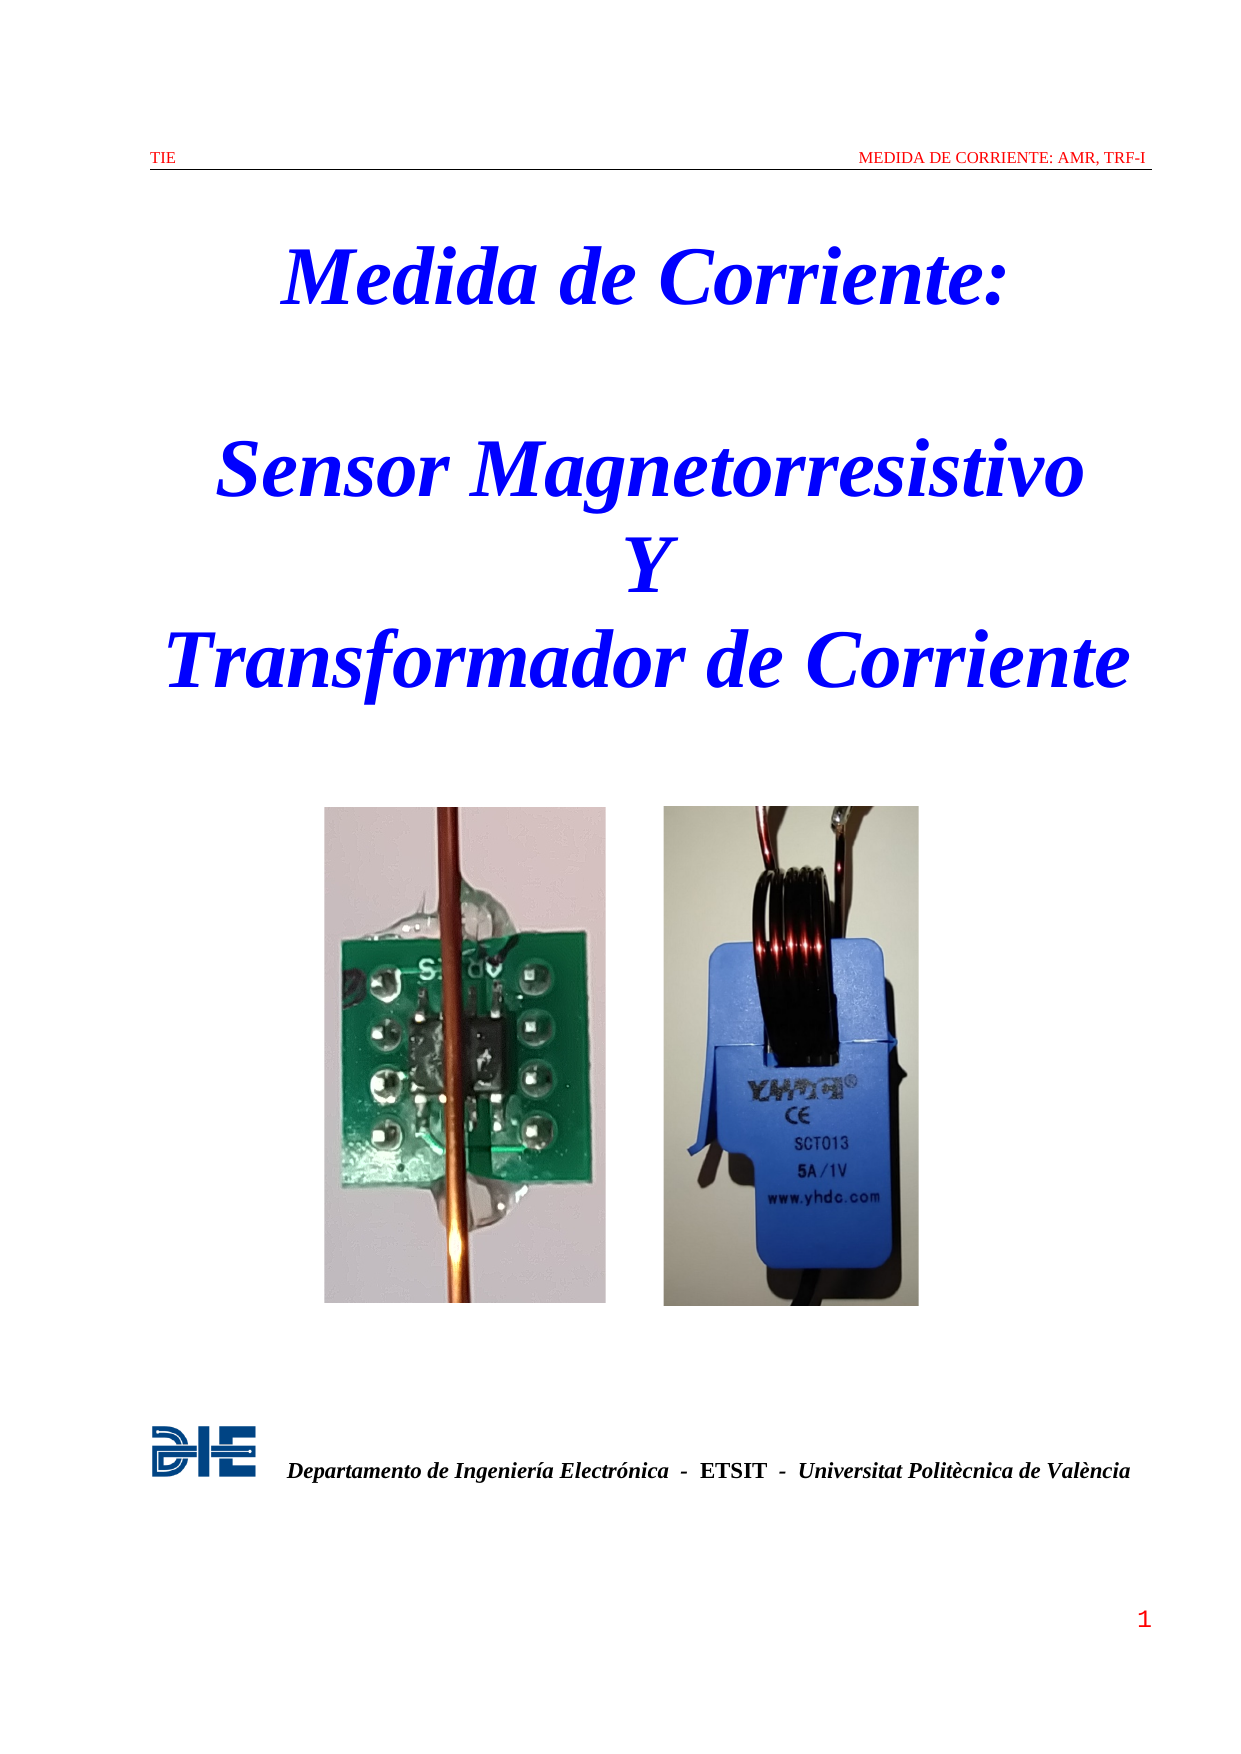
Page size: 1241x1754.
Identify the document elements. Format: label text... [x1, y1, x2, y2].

text Sensor Magnetorresistivo [150, 418, 1152, 514]
text Y [150, 514, 1152, 610]
text Medida de Corriente: [150, 227, 1152, 323]
picture [663, 806, 919, 1306]
text Transformador de Corriente [150, 610, 1152, 706]
picture [150, 1424, 257, 1479]
text Departamento de Ingeniería Electrónica - ETSIT - Universitat Politècnica de València [150, 1425, 1154, 1484]
picture [324, 807, 606, 1303]
